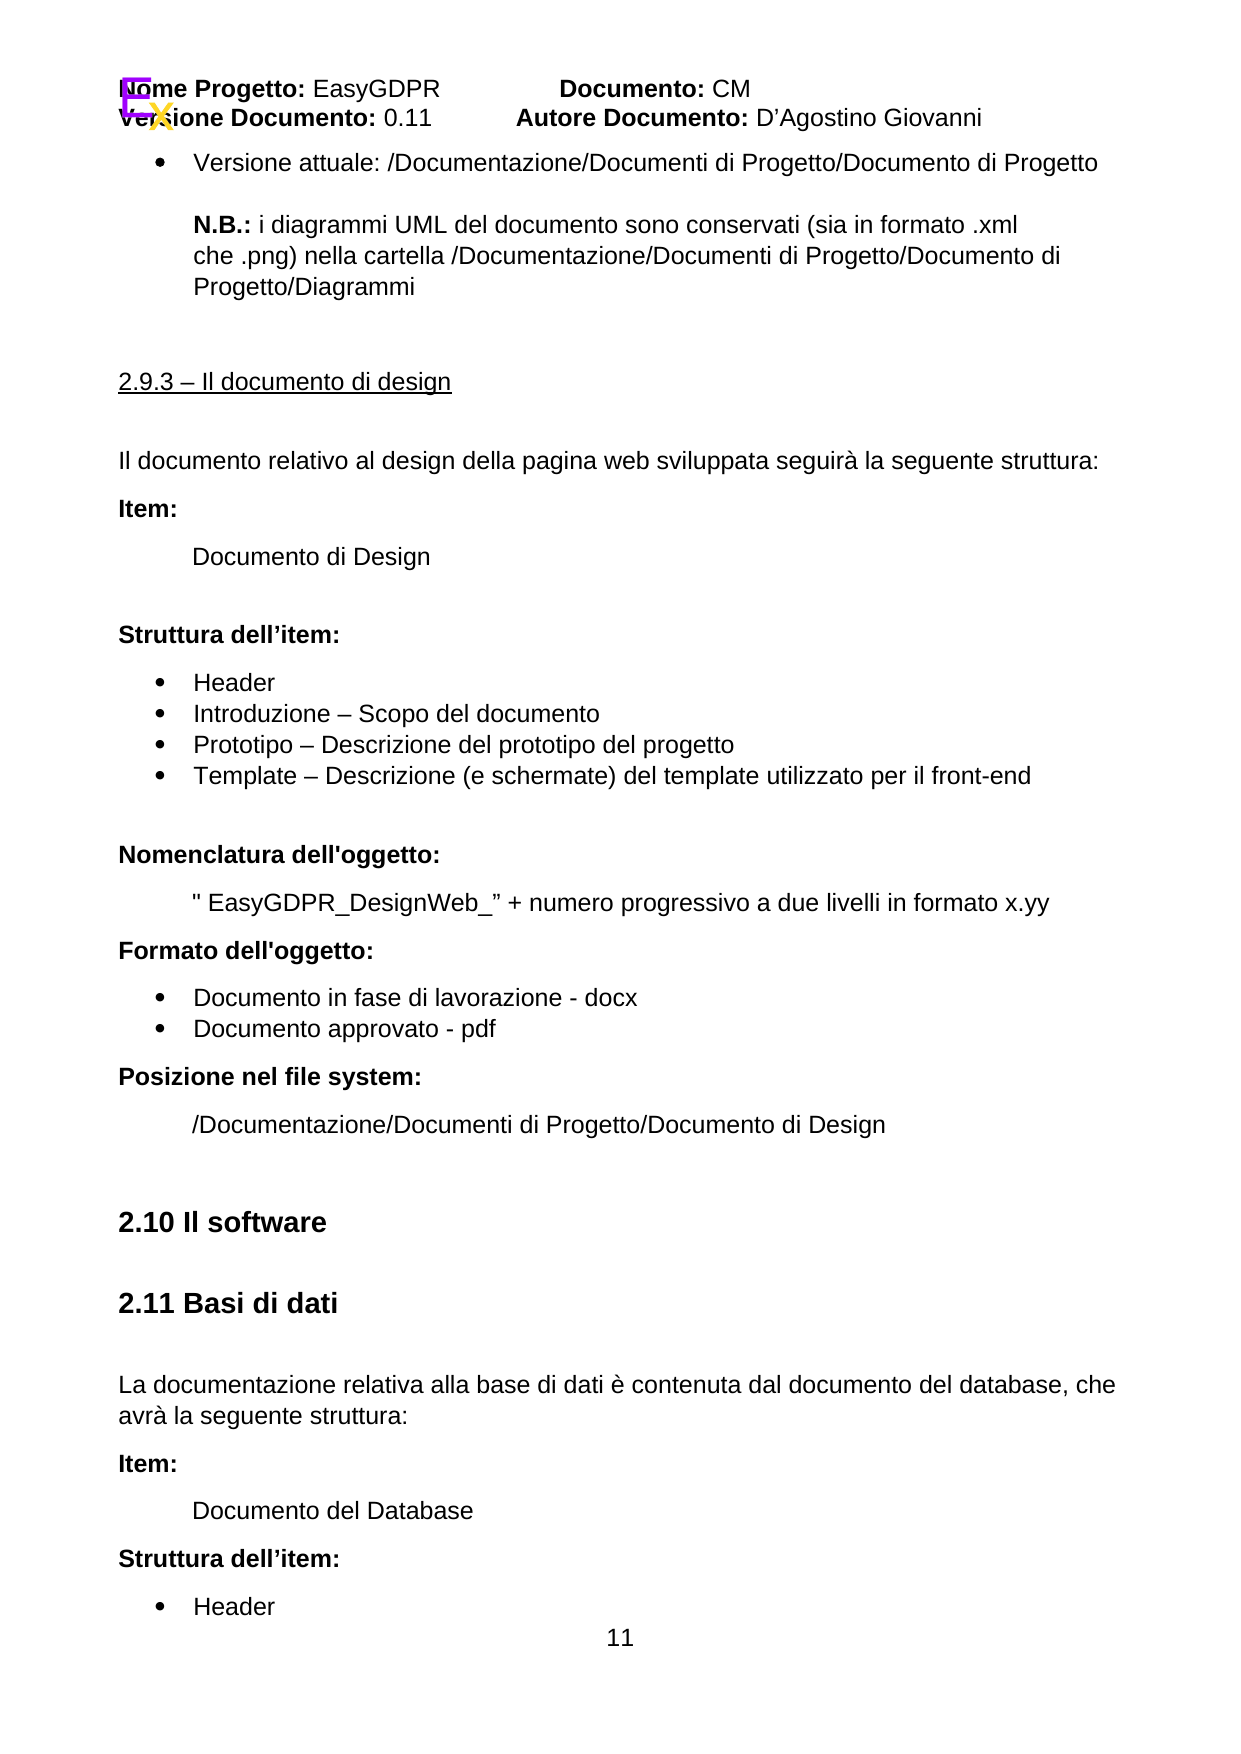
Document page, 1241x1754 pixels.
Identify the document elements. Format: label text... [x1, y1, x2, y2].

text Struttura dell’item: [118, 589, 1122, 649]
text Nomenclatura dell'oggetto: [118, 840, 1122, 869]
list Header [156, 1592, 1122, 1621]
list Documento in fase di lavorazione - docx [156, 983, 1122, 1012]
list Documento approvato - pdf [156, 1014, 1122, 1043]
text Item: [118, 494, 1122, 522]
picture [117, 73, 174, 131]
text Formato dell'oggetto: [118, 936, 1122, 964]
text La documentazione relativa alla base di dati è contenuta dal documento del database, che avrà la seguente struttura: [118, 1370, 1122, 1430]
text /Documentazione/Documenti di Progetto/Documento di Design [118, 1110, 1122, 1139]
list N.B.: i diagrammi UML del documento sono conservati (sia in formato .xml che .png) nella cartella /Documentazione/Documenti di Progetto/Documento di Progetto/Diagrammi [193, 210, 1122, 301]
list Introduzione – Scopo del documento [156, 699, 1122, 728]
list Template – Descrizione (e schermate) del template utilizzato per il front-end [156, 761, 1122, 790]
list Versione attuale: /Documentazione/Documenti di Progetto/Documento di Progetto [156, 148, 1122, 176]
text Struttura dell’item: [118, 1544, 1122, 1573]
text Item: [118, 1449, 1122, 1477]
text Posizione nel file system: [118, 1062, 1122, 1091]
list Header [156, 668, 1122, 697]
subtitle 2.10 Il software [118, 1205, 1122, 1239]
text " EasyGDPR_DesignWeb_” + numero progressivo a due livelli in formato x.yy [118, 888, 1122, 917]
list Prototipo – Descrizione del prototipo del progetto [156, 730, 1122, 759]
text Il documento relativo al design della pagina web sviluppata seguirà la seguente struttura: [118, 446, 1122, 475]
text Documento del Database [118, 1496, 1122, 1525]
text Documento di Design [118, 541, 1122, 570]
subtitle 2.9.3 – Il documento di design [118, 367, 1122, 396]
subtitle 2.11 Basi di dati [118, 1286, 1122, 1319]
